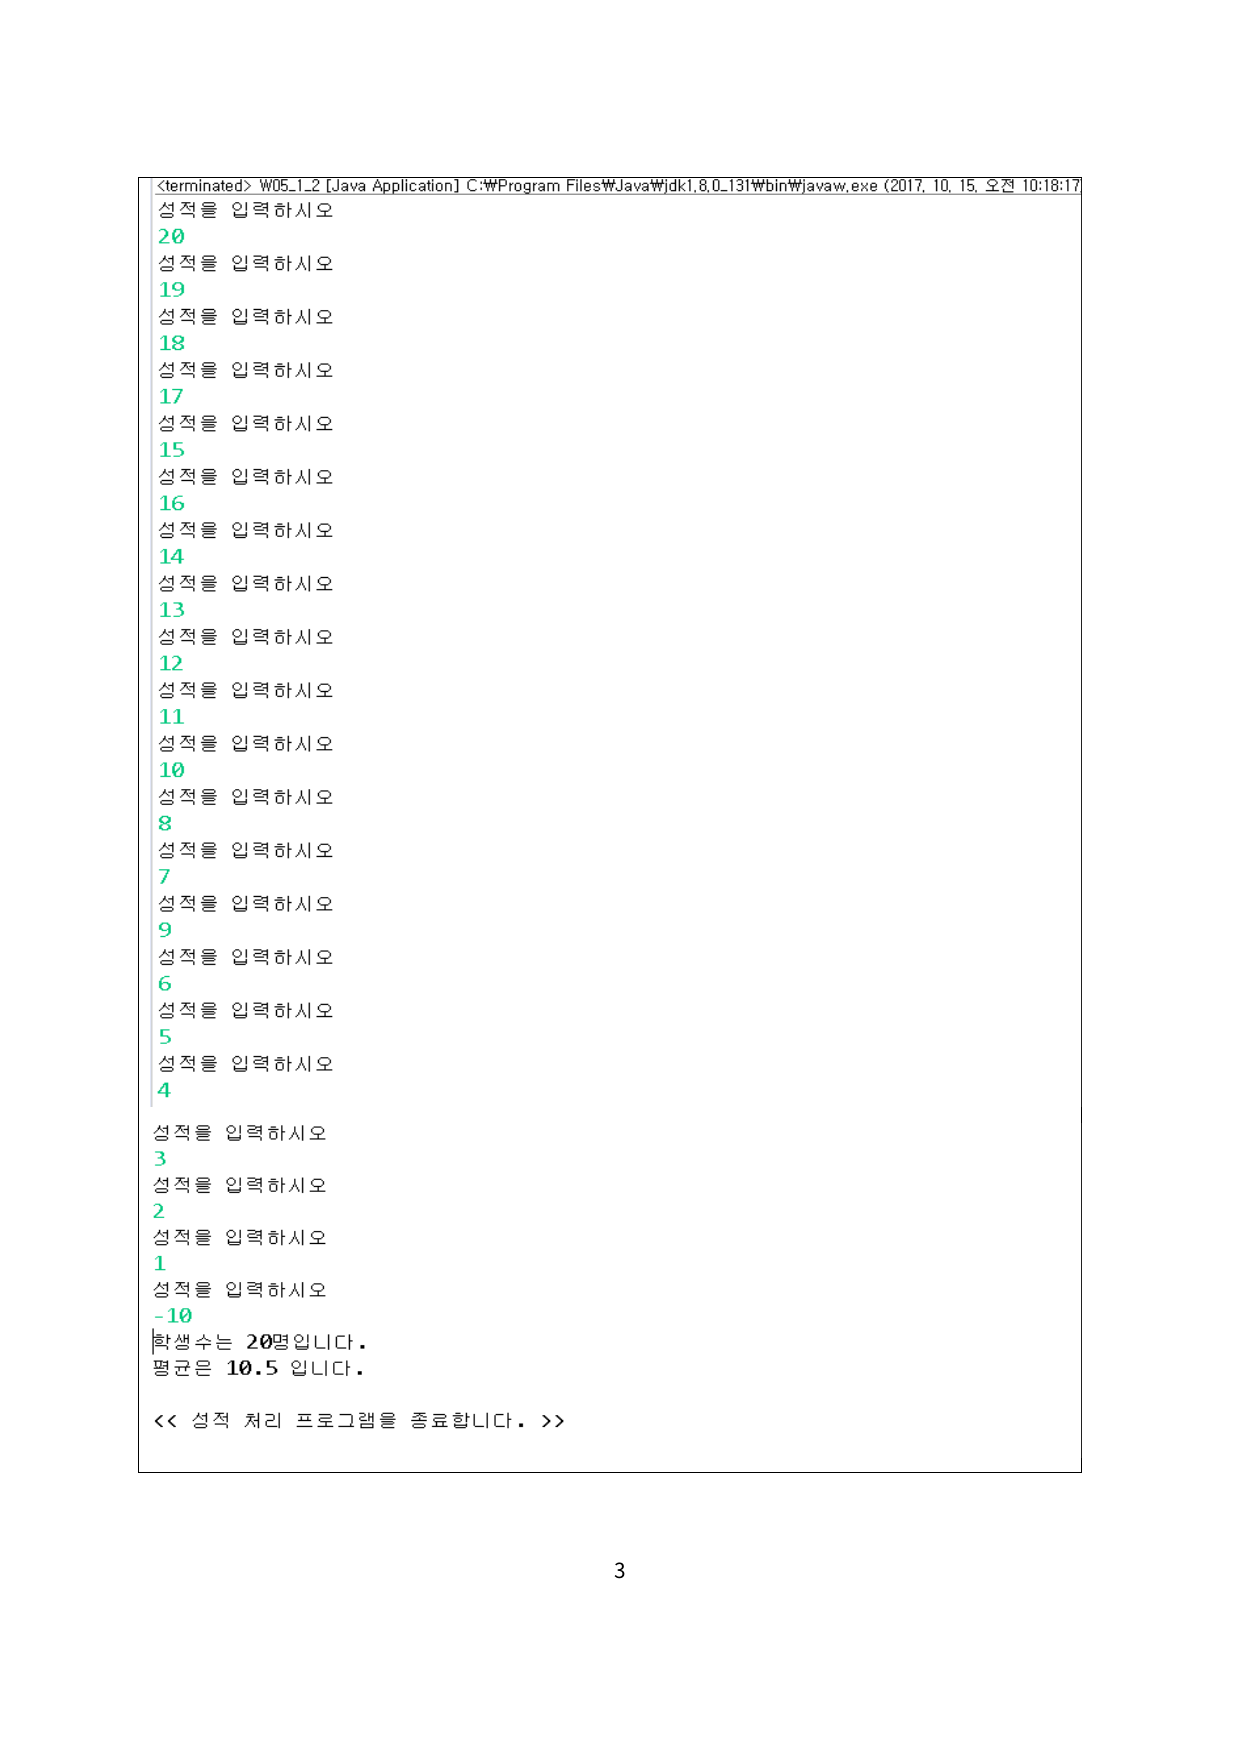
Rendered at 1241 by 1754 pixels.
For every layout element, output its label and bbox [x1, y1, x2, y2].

picture [150, 178, 1082, 1107]
picture [150, 1123, 1082, 1458]
table_cell [139, 178, 1081, 1472]
